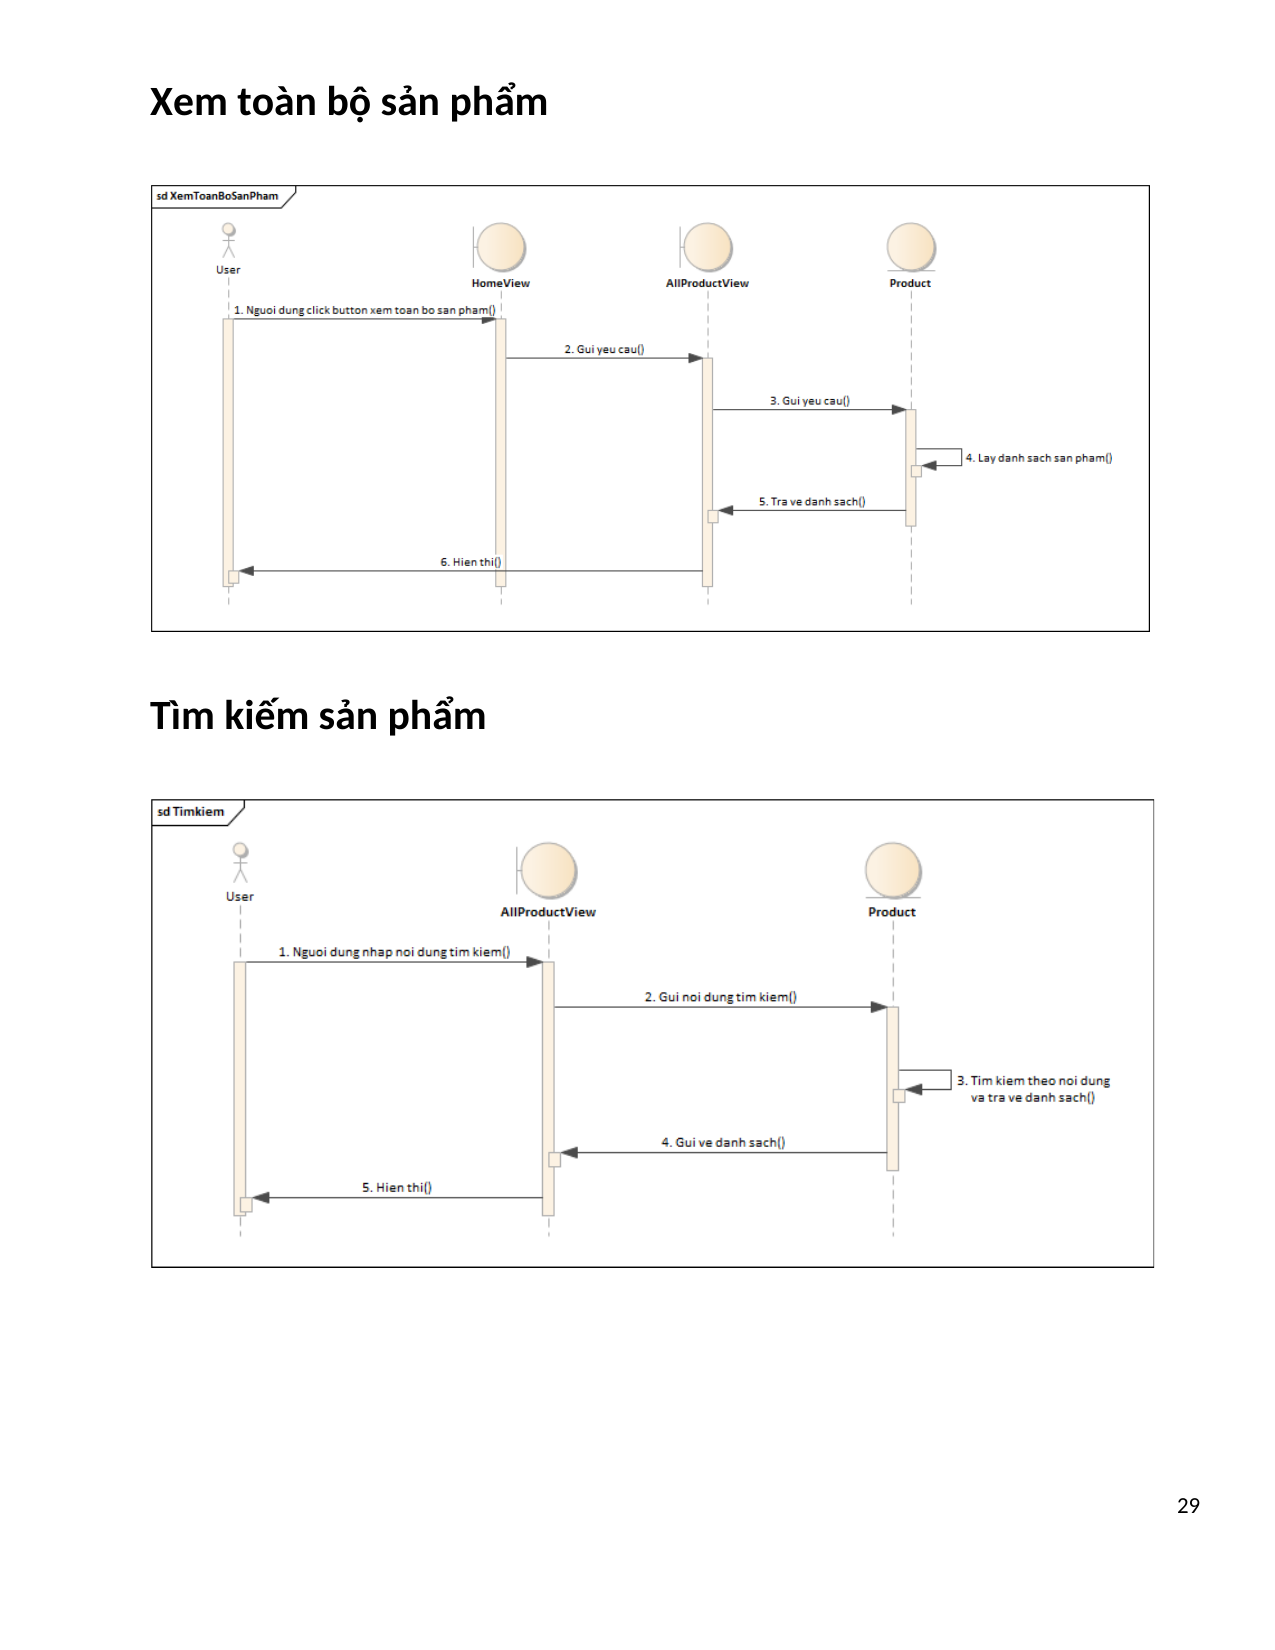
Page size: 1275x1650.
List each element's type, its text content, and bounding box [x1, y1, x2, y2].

list Xem toàn bộ sản phẩm [150, 75, 1200, 126]
picture [150, 798, 1155, 1268]
picture [150, 184, 1150, 632]
list Tìm kiếm sản phẩm [150, 689, 1200, 739]
